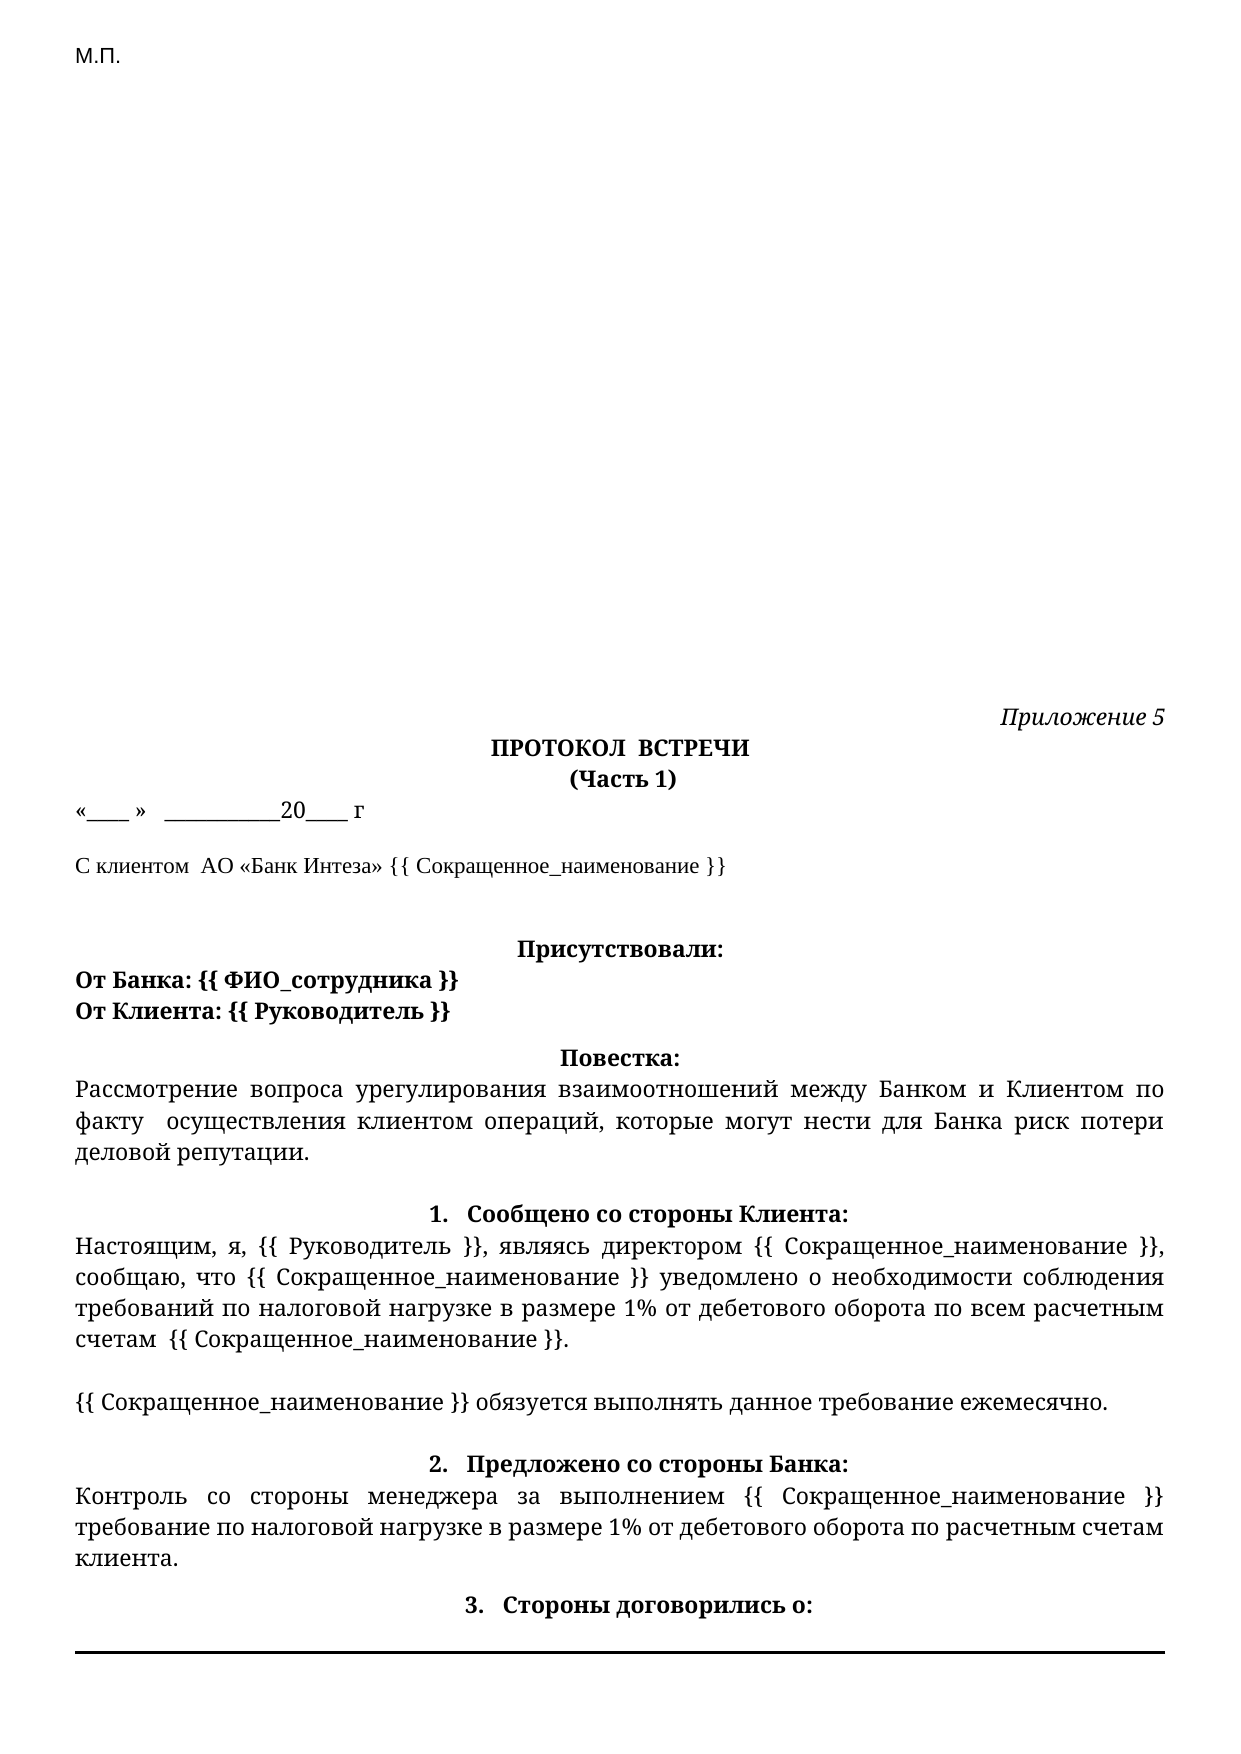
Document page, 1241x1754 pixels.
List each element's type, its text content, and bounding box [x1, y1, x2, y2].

text ПРОТОКОЛ ВСТРЕЧИ [75, 732, 1165, 763]
text Настоящим, я, {{ Руководитель }}, являясь директором {{ Сокращенное_наименование }}, сообщаю, что {{ Сокращенное_наименование }} уведомлено о необходимости соблюдения требований по налоговой нагрузке в размере 1% от дебетового оборота по всем расчетным счетам {{ Сокращенное_наименование }}. [75, 1229, 1165, 1354]
text (Часть 1) [75, 763, 1165, 794]
text От Клиента: {{ Руководитель }} [75, 995, 1165, 1026]
text Контроль со стороны менеджера за выполнением {{ Сокращенное_наименование }} требование по налоговой нагрузке в размере 1% от дебетового оборота по расчетным счетам клиента. [75, 1479, 1165, 1573]
text Рассмотрение вопроса урегулирования взаимоотношений между Банком и Клиентом по факту осуществления клиентом операций, которые могут нести для Банка риск потери деловой репутации. [75, 1073, 1165, 1167]
text От Банка: {{ ФИО_сотрудника }} [75, 964, 1165, 995]
text Повестка: [75, 1042, 1165, 1073]
text {{ Сокращенное_наименование }} обязуется выполнять данное требование ежемесячно. [75, 1386, 1165, 1417]
text Приложение 5 [75, 701, 1165, 732]
list Предложено со стороны Банка: [112, 1448, 1165, 1479]
text Присутствовали: [75, 933, 1165, 964]
text «____ » ___________20____ г [75, 794, 1165, 826]
text М.П. [75, 43, 1165, 68]
list Стороны договорились о: [112, 1589, 1165, 1620]
list Сообщено со стороны Клиента: [112, 1198, 1165, 1229]
text С клиентом АО «Банк Интеза» {{ Сокращенное_наименование }} [75, 852, 1165, 878]
